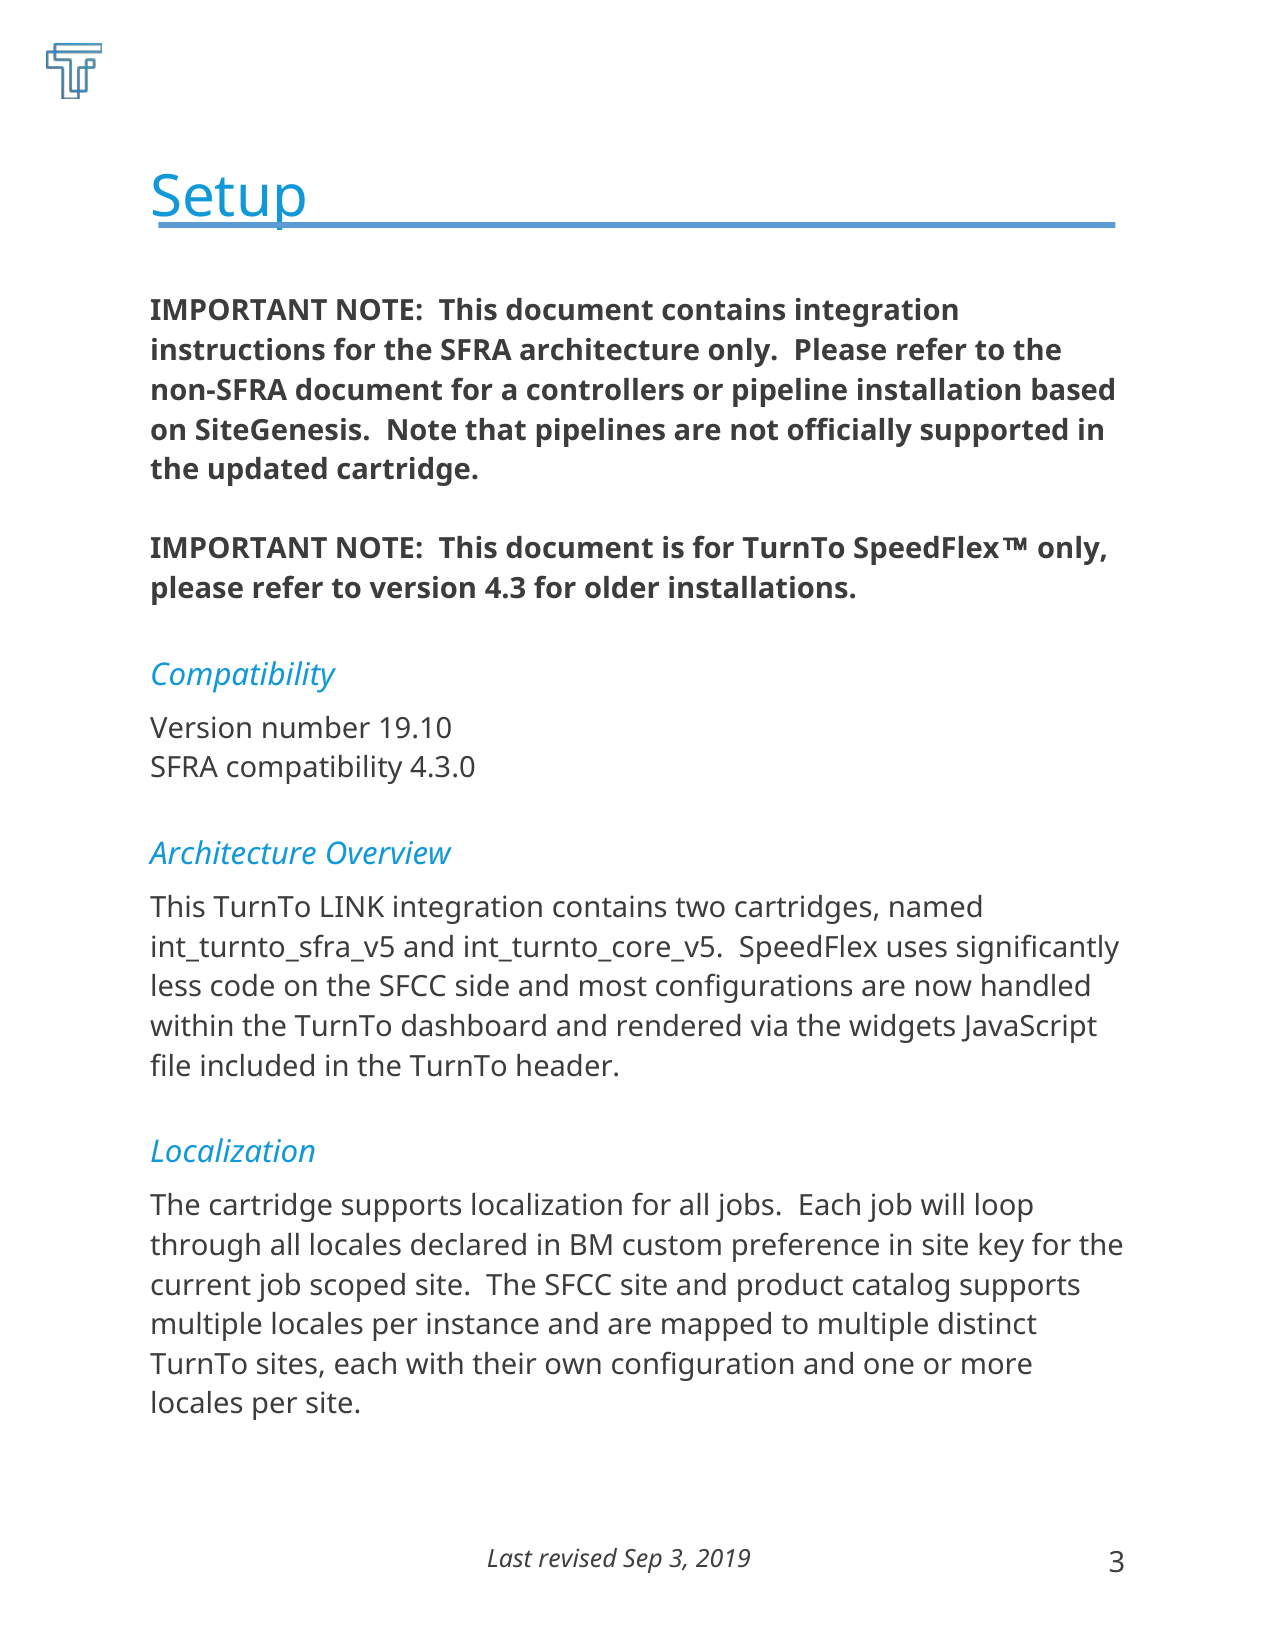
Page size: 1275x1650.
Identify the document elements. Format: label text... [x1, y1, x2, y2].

subtitle Localization [150, 1129, 1125, 1172]
text This TurnTo LINK integration contains two cartridges, named int_turnto_sfra_v5 and int_turnto_core_v5. SpeedFlex uses significantly less code on the SFCC side and most configurations are now handled within the TurnTo dashboard and rendered via the widgets JavaScript file included in the TurnTo header. [150, 886, 1125, 1084]
text IMPORTANT NOTE: This document is for TurnTo SpeedFlex only, please refer to version 4.3 for older installations. [150, 528, 1125, 607]
subtitle Compatibility [150, 652, 1125, 694]
text SFRA compatibility 4.3.0 [150, 747, 1125, 786]
text IMPORTANT NOTE: This document contains integration instructions for the SFRA architecture only. Please refer to the non-SFRA document for a controllers or pipeline installation based on SiteGenesis. Note that pipelines are not officially supported in the updated cartridge. [150, 290, 1125, 488]
text The cartridge supports localization for all jobs. Each job will loop through all locales declared in BM custom preference in site key for the current job scoped site. The SFCC site and product catalog supports multiple locales per instance and are mapped to multiple distinct TurnTo sites, each with their own configuration and one or more locales per site. [150, 1184, 1125, 1422]
text Version number 19.10 [150, 707, 1125, 747]
subtitle Setup [150, 154, 1125, 234]
picture [46, 43, 102, 99]
subtitle Architecture Overview [150, 831, 1125, 874]
